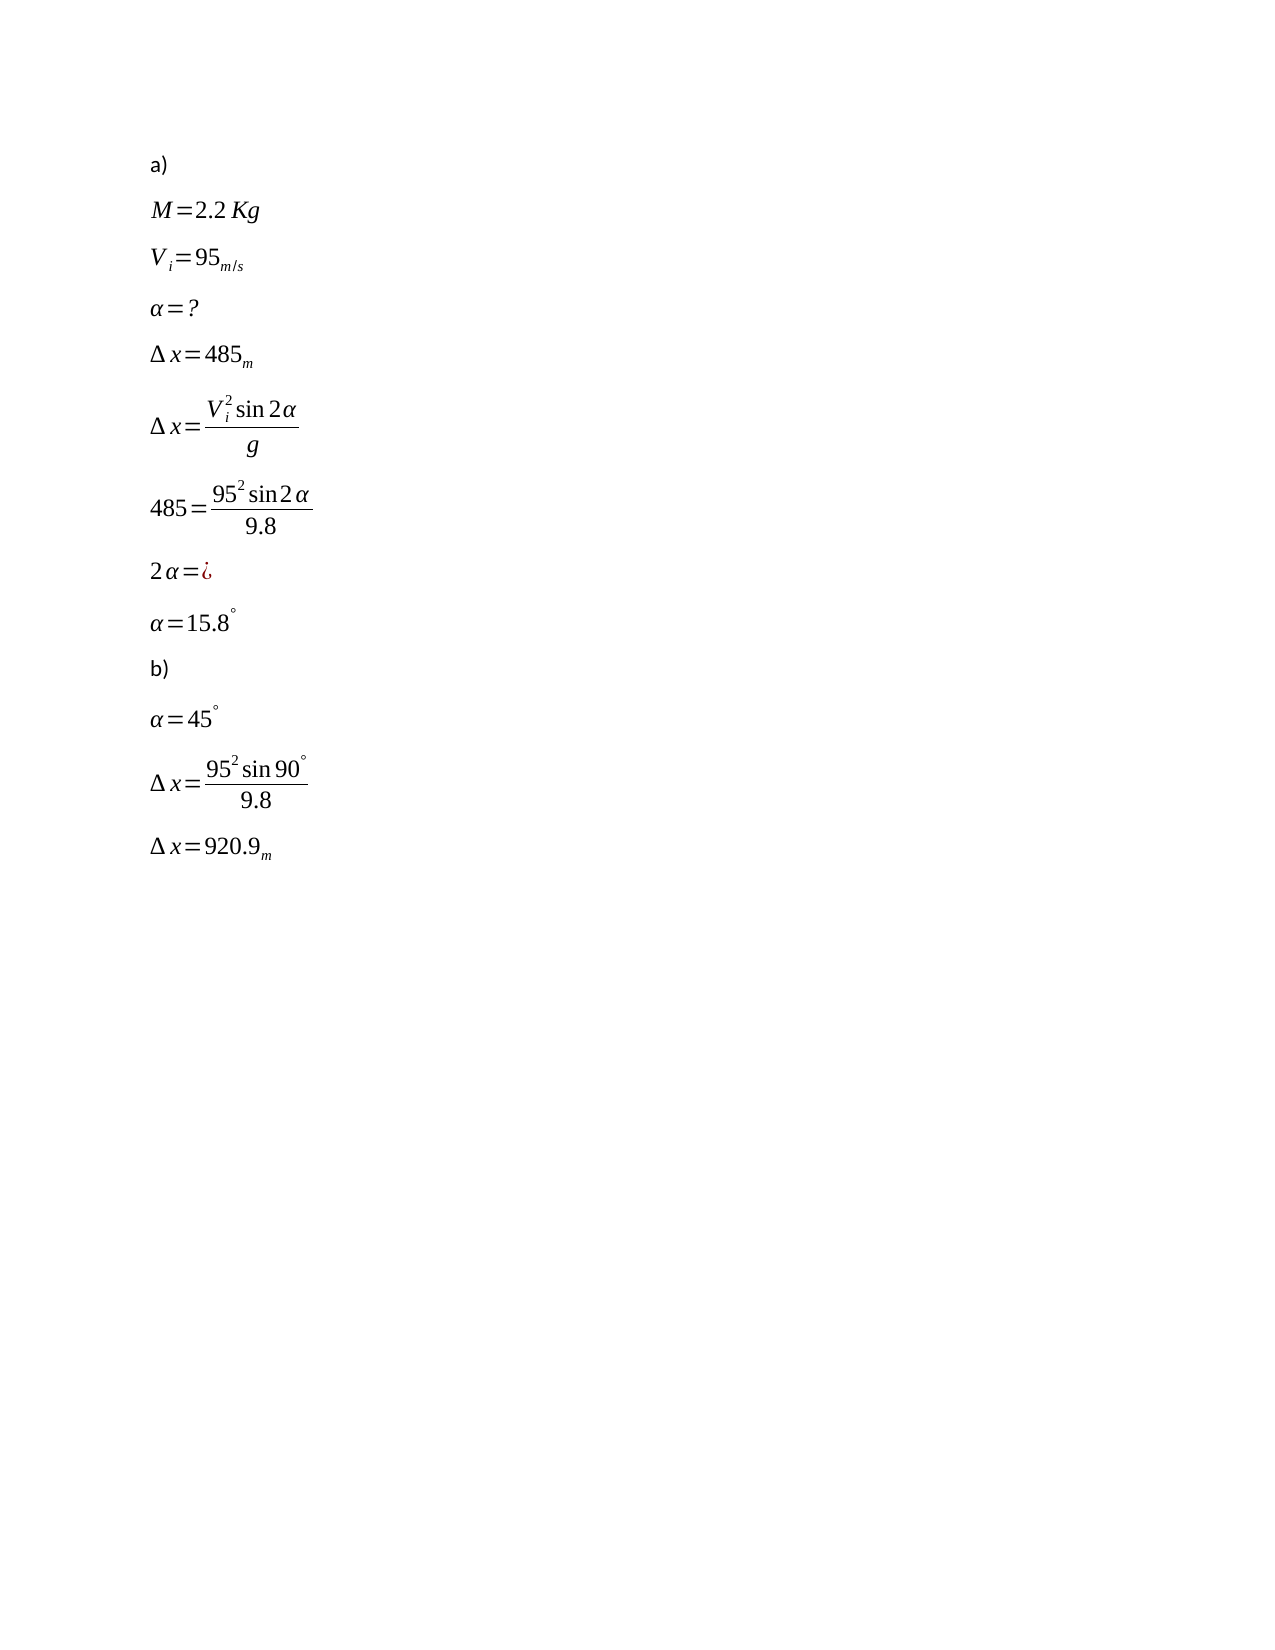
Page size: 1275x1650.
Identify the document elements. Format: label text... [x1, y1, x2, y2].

text a) [150, 150, 1125, 178]
text b) [150, 654, 1125, 682]
